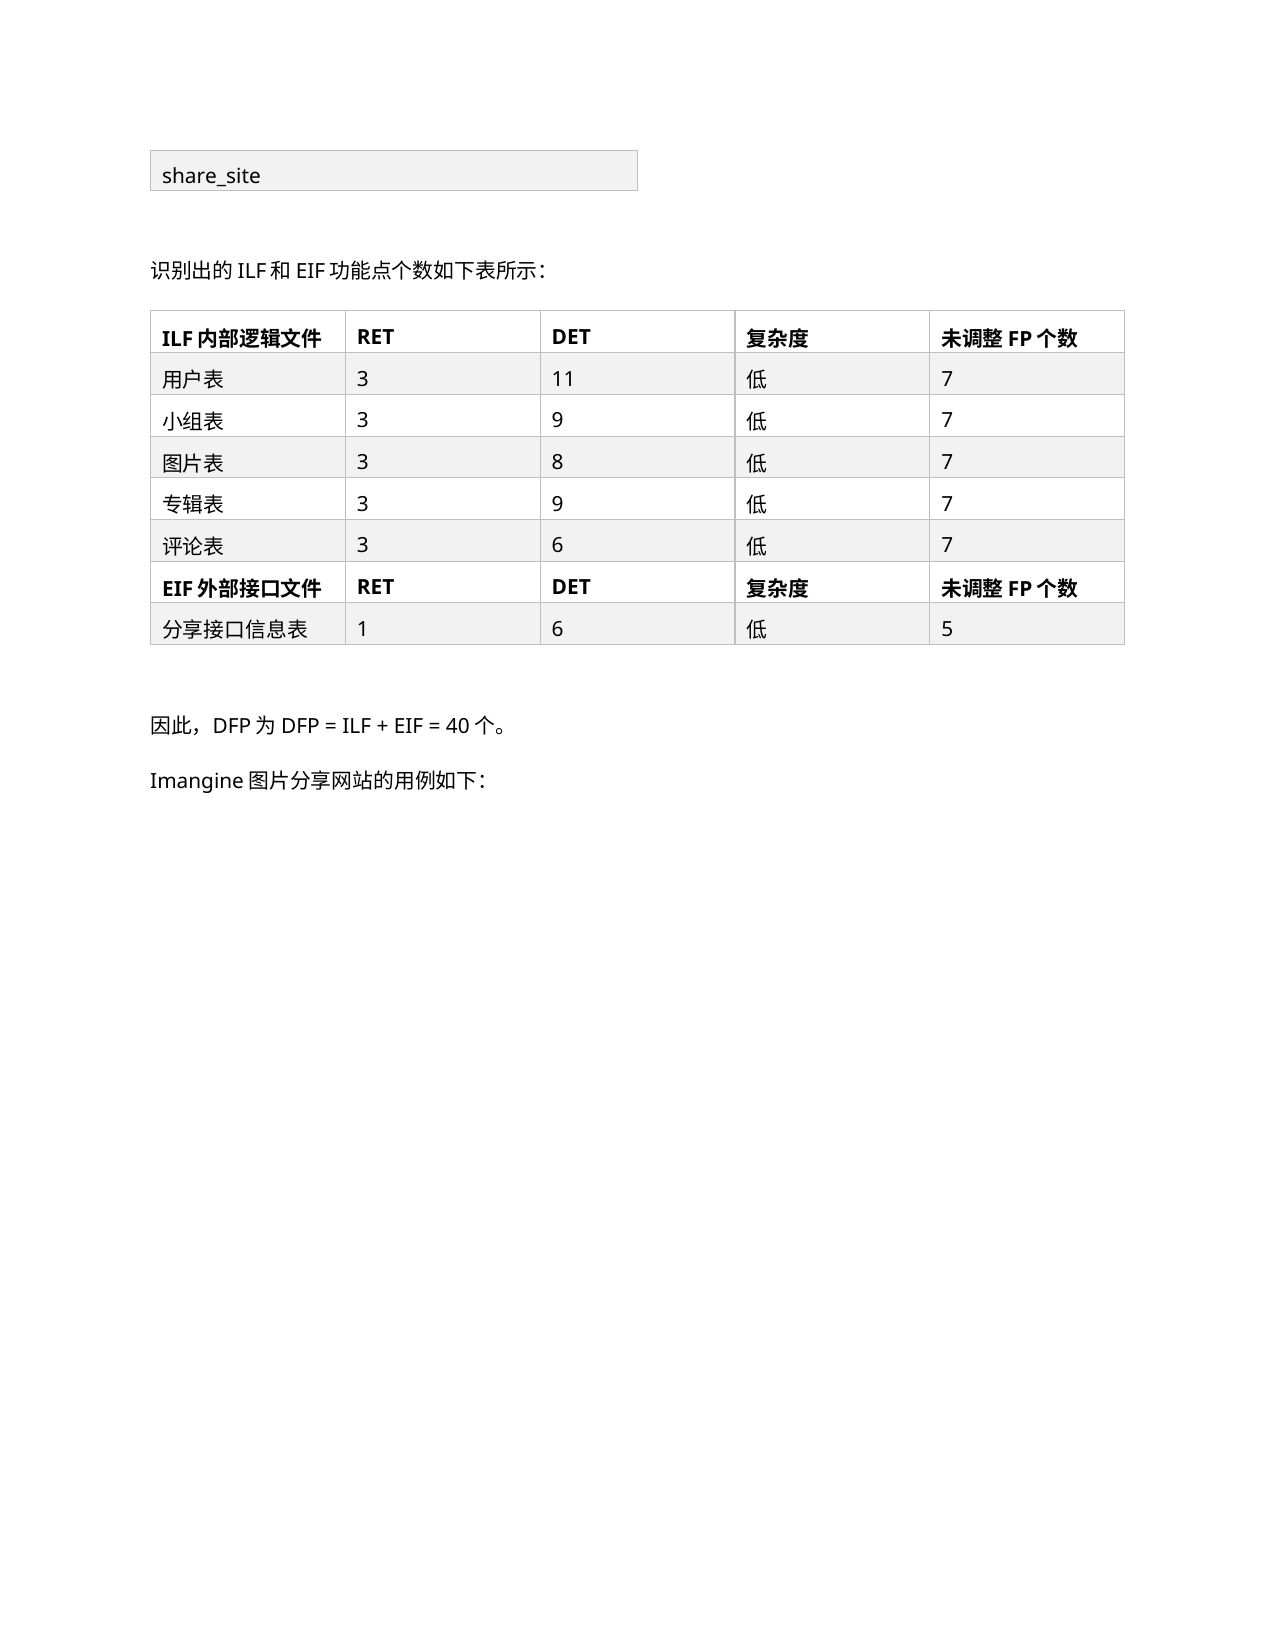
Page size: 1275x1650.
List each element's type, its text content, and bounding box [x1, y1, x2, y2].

table_cell 7 [930, 395, 1124, 436]
table_cell 复杂度 [736, 562, 929, 602]
table_cell 3 [346, 395, 540, 436]
table_cell 用户表 [151, 353, 345, 394]
table_cell 评论表 [151, 520, 345, 561]
table_cell 低 [736, 437, 929, 477]
table_cell 7 [930, 520, 1124, 561]
table_cell 7 [930, 437, 1124, 477]
table_cell 图片表 [151, 437, 345, 477]
table_cell 3 [346, 353, 540, 394]
table_cell EIF外部接口文件 [151, 562, 345, 602]
table_cell 3 [346, 478, 540, 519]
table_cell DET [541, 562, 734, 602]
table_header DET [541, 311, 734, 352]
table_cell 3 [346, 437, 540, 477]
table_header 复杂度 [736, 311, 929, 352]
table_cell 6 [541, 603, 734, 644]
table_header 未调整FP个数 [930, 311, 1124, 352]
table_cell 1 [346, 603, 540, 644]
table_cell 3 [346, 520, 540, 561]
table_cell 8 [541, 437, 734, 477]
text Imangine图片分享网站的用例如下： [150, 764, 1125, 795]
table_cell 低 [736, 520, 929, 561]
table_cell 未调整FP个数 [930, 562, 1124, 602]
table_cell 低 [736, 353, 929, 394]
table_cell 低 [736, 603, 929, 644]
table_cell 7 [930, 353, 1124, 394]
table_cell 分享接口信息表 [151, 603, 345, 644]
table_cell 11 [541, 353, 734, 394]
text 因此，DFP为 DFP = ILF + EIF = 40个。 [150, 709, 1125, 739]
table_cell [151, 151, 637, 190]
table_cell RET [346, 562, 540, 602]
table_cell 低 [736, 478, 929, 519]
table_cell 5 [930, 603, 1124, 644]
table_cell 低 [736, 395, 929, 436]
table_cell 7 [930, 478, 1124, 519]
table_cell 专辑表 [151, 478, 345, 519]
table_cell 9 [541, 478, 734, 519]
text 识别出的ILF和EIF功能点个数如下表所示： [150, 255, 1125, 285]
table_header ILF内部逻辑文件 [151, 311, 345, 352]
table_cell 9 [541, 395, 734, 436]
table_header RET [346, 311, 540, 352]
table_cell 小组表 [151, 395, 345, 436]
table_cell 6 [541, 520, 734, 561]
